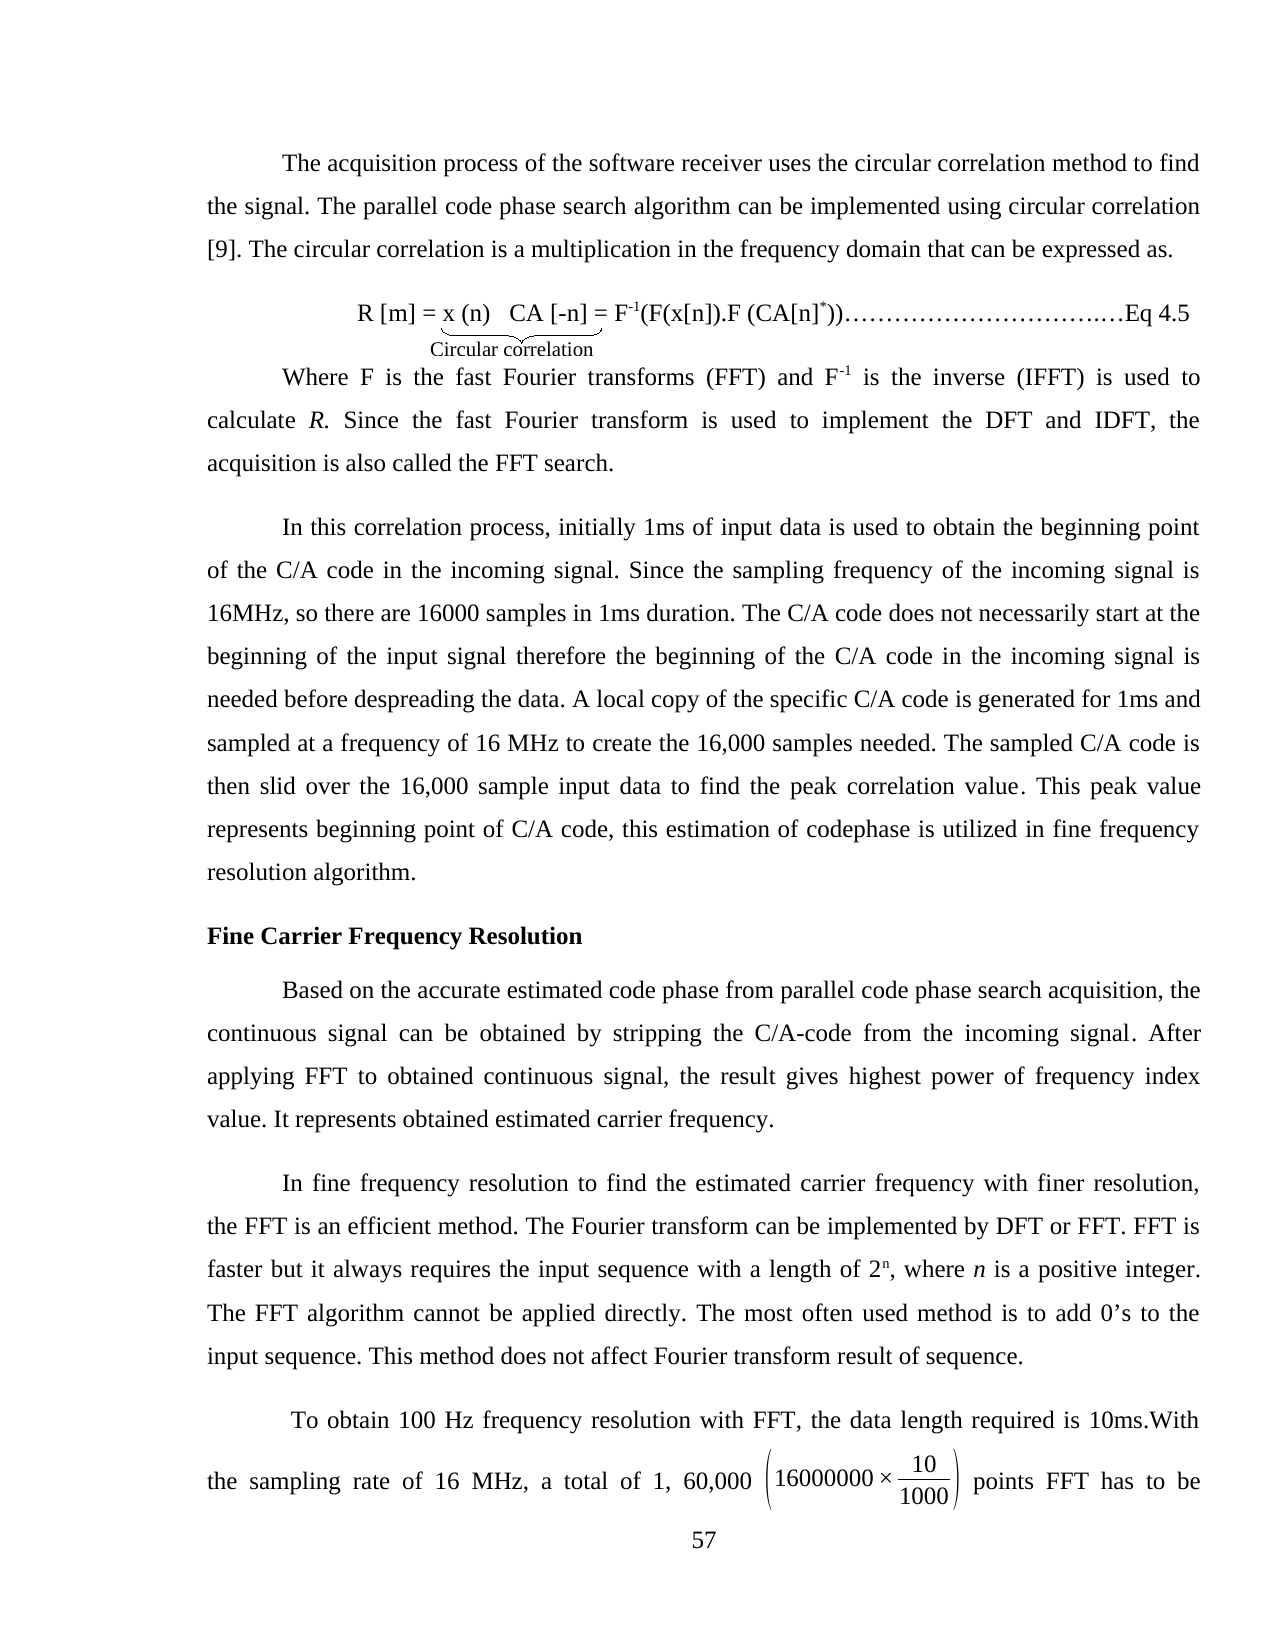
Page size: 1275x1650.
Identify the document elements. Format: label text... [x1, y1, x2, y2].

text Where F is the fast Fourier transforms (FFT) and F-1 is the inverse (IFFT) is used to calculate R. Since the fast Fourier transform is used to implement the DFT and IDFT, the acquisition is also called the FFT search. [207, 362, 1201, 477]
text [207, 1405, 1201, 1513]
text The acquisition process of the software receiver uses the circular correlation method to find the signal. The parallel code phase search algorithm can be implemented using circular correlation [9]. The circular correlation is a multiplication in the frequency domain that can be expressed as. [207, 148, 1201, 263]
text Fine Carrier Frequency Resolution [207, 921, 1201, 950]
text In this correlation process, initially 1ms of input data is used to obtain the beginning point of the C/A code in the incoming signal. Since the sampling frequency of the incoming signal is 16MHz, so there are 16000 samples in 1ms duration. The C/A code does not necessarily start at the beginning of the input signal therefore the beginning of the C/A code in the incoming signal is needed before despreading the data. A local copy of the specific C/A code is generated for 1ms and sampled at a frequency of 16 MHz to create the 16,000 samples needed. The sampled C/A code is then slid over the 16,000 sample input data to find the peak correlation value. This peak value represents beginning point of C/A code, this estimation of codephase is utilized in fine frequency resolution algorithm. [207, 512, 1201, 886]
text Based on the accurate estimated code phase from parallel code phase search acquisition, the continuous signal can be obtained by stripping the C/A-code from the incoming signal. After applying FFT to obtained continuous signal, the result gives highest power of frequency index value. It represents obtained estimated carrier frequency. [207, 975, 1201, 1133]
text In fine frequency resolution to find the estimated carrier frequency with finer resolution, the FFT is an efficient method. The Fourier transform can be implemented by DFT or FFT. FFT is faster but it always requires the input sequence with a length of 2n, where n is a positive integer. The FFT algorithm cannot be applied directly. The most often used method is to add 0’s to the input sequence. This method does not affect Fourier transform result of sequence. [207, 1168, 1201, 1369]
text R [m] = x (n) CA [-n] = F-1(F(x[n]).F (CA[n]*))………………………….…Eq 4.5 [207, 298, 1201, 327]
